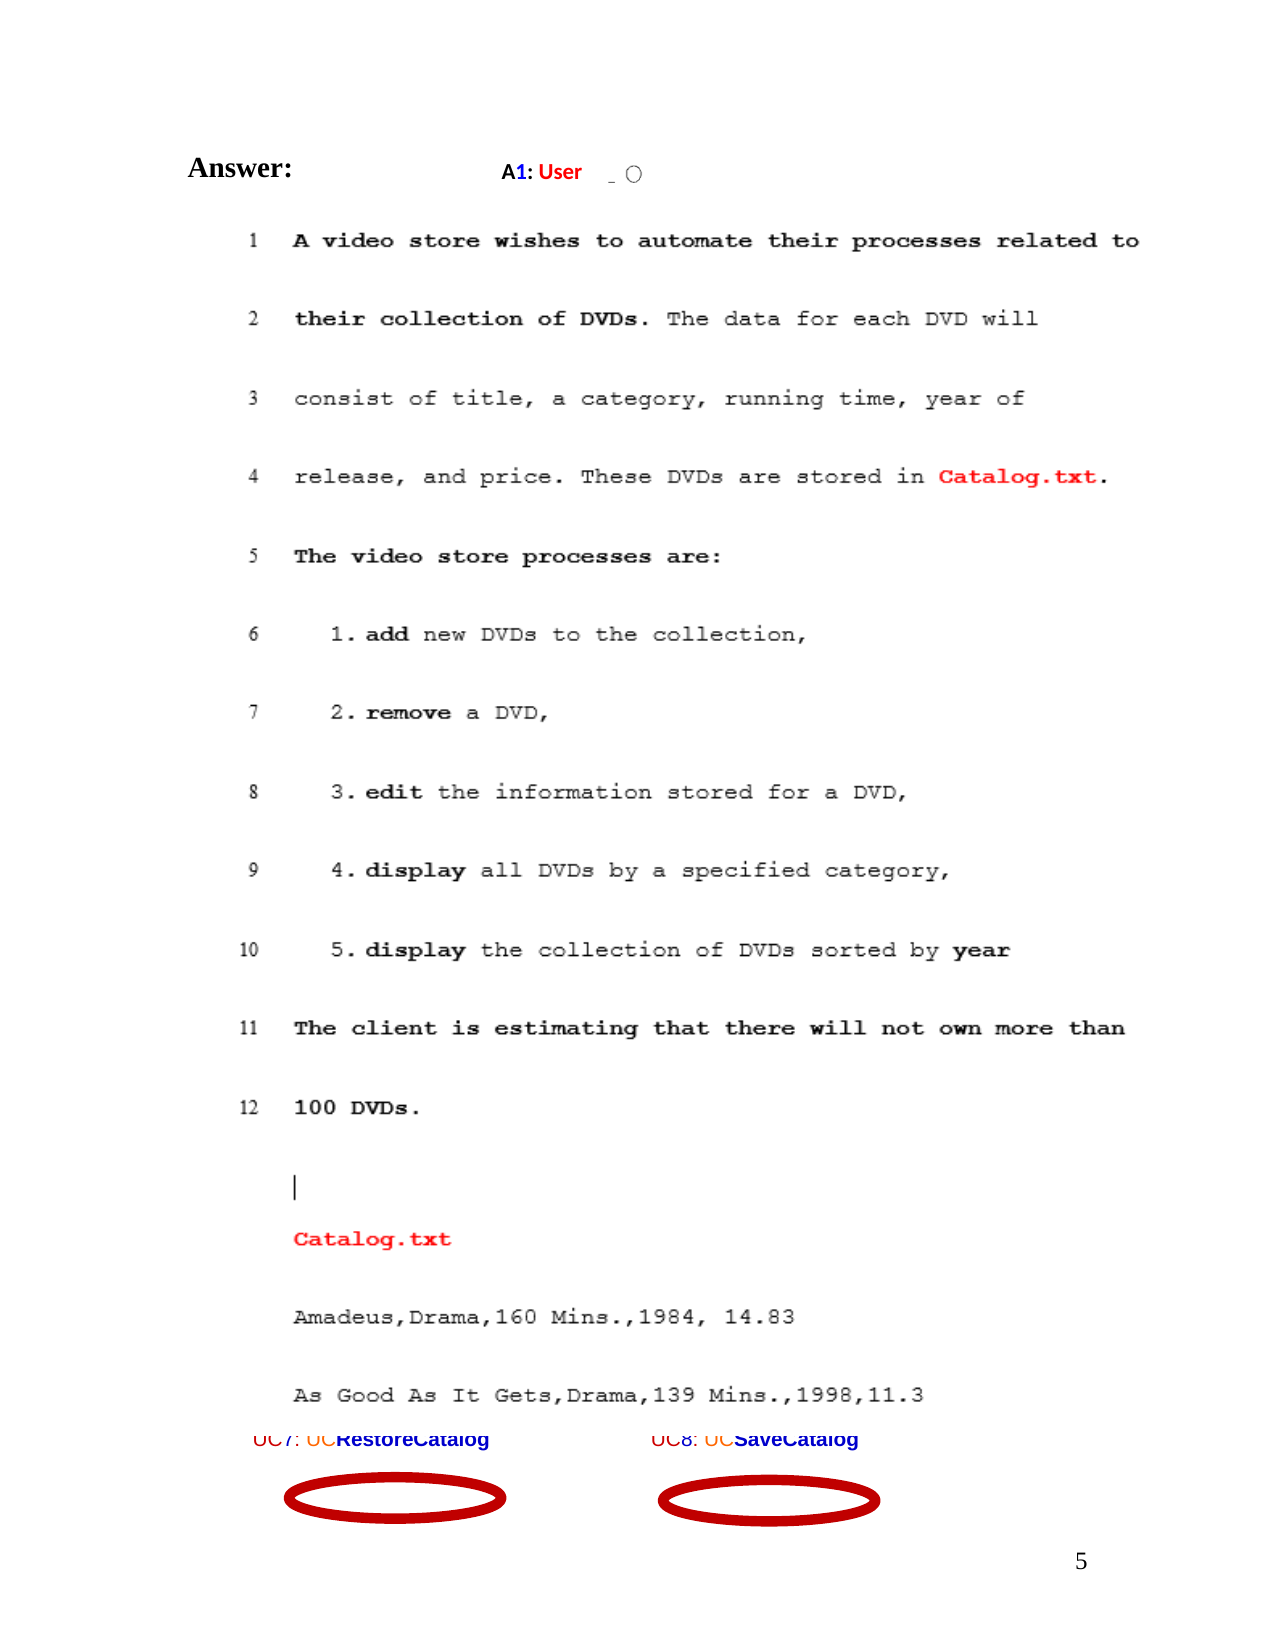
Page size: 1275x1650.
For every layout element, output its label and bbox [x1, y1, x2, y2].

picture [187, 150, 1153, 1436]
